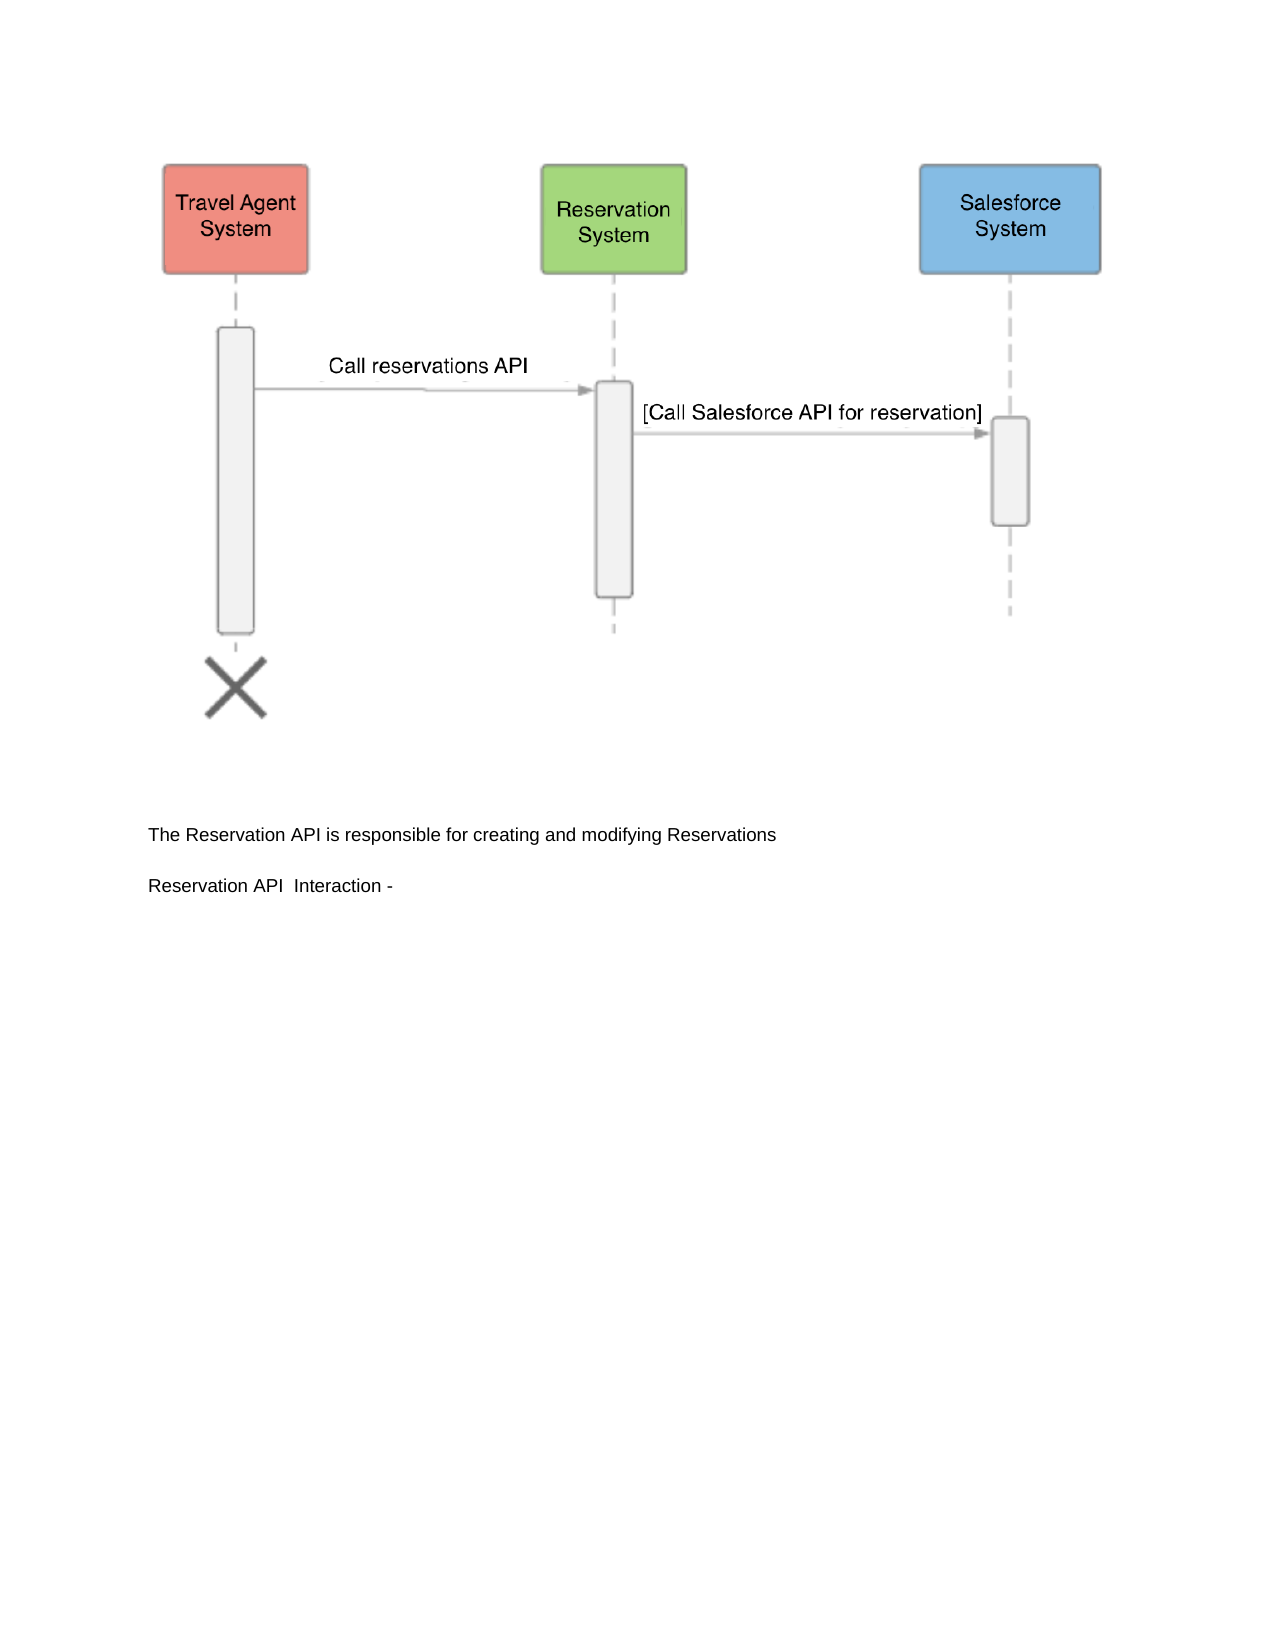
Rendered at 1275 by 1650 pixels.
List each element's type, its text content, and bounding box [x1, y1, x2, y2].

text The Reservation API is responsible for creating and modifying Reservations [148, 824, 1127, 845]
picture [147, 150, 1123, 744]
text Reservation API Interaction - [148, 874, 1127, 896]
